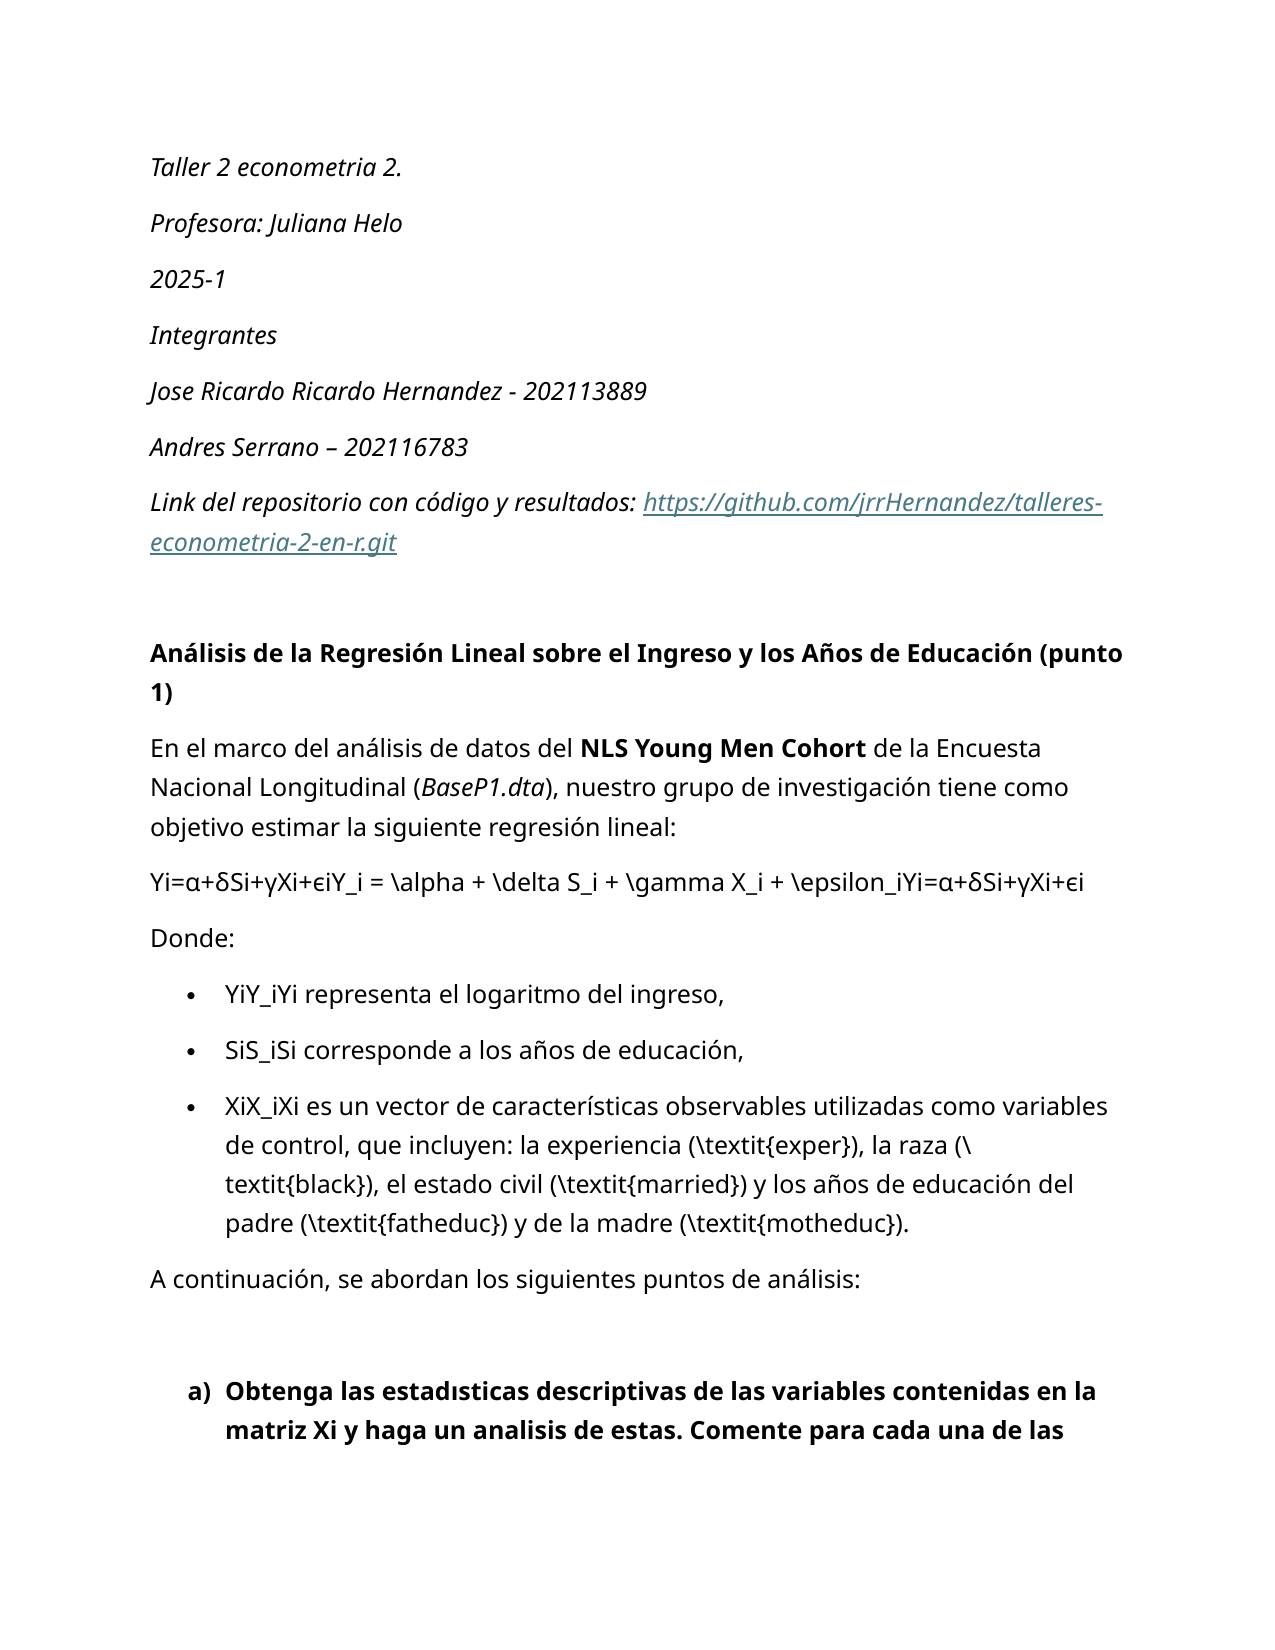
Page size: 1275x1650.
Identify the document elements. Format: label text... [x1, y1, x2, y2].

text Jose Ricardo Ricardo Hernandez - 202113889 [150, 373, 1125, 407]
text Integrantes [150, 317, 1125, 352]
text Andres Serrano – 202116783 [150, 429, 1125, 463]
list XiX_iXi​ es un vector de características observables utilizadas como variables de control, que incluyen: la experiencia (\textit{exper}), la raza (\textit{black}), el estado civil (\textit{married}) y los años de educación del padre (\textit{fatheduc}) y de la madre (\textit{motheduc}). [187, 1088, 1125, 1240]
text Profesora: Juliana Helo [150, 206, 1125, 240]
text Donde: [150, 921, 1125, 955]
list YiY_iYi​ representa el logaritmo del ingreso, [187, 977, 1125, 1011]
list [187, 1373, 1125, 1447]
text Taller 2 econometria 2. [150, 150, 1125, 184]
text A continuación, se abordan los siguientes puntos de análisis: [150, 1262, 1125, 1296]
list SiS_iSi​ corresponde a los años de educación, [187, 1032, 1125, 1067]
text Yi=α+δSi+γXi+ϵiY_i = \alpha + \delta S_i + \gamma X_i + \epsilon_iYi​=α+δSi​+γXi​+ϵi​ [150, 865, 1125, 899]
text En el marco del análisis de datos del NLS Young Men Cohort de la Encuesta Nacional Longitudinal (BaseP1.dta), nuestro grupo de investigación tiene como objetivo estimar la siguiente regresión lineal: [150, 731, 1125, 843]
text Link del repositorio con código y resultados: https://github.com/jrrHernandez/talleres-econometria-2-en-r.git [150, 485, 1125, 558]
text Análisis de la Regresión Lineal sobre el Ingreso y los Años de Educación (punto 1) [150, 636, 1125, 709]
text 2025-1 [150, 262, 1125, 296]
